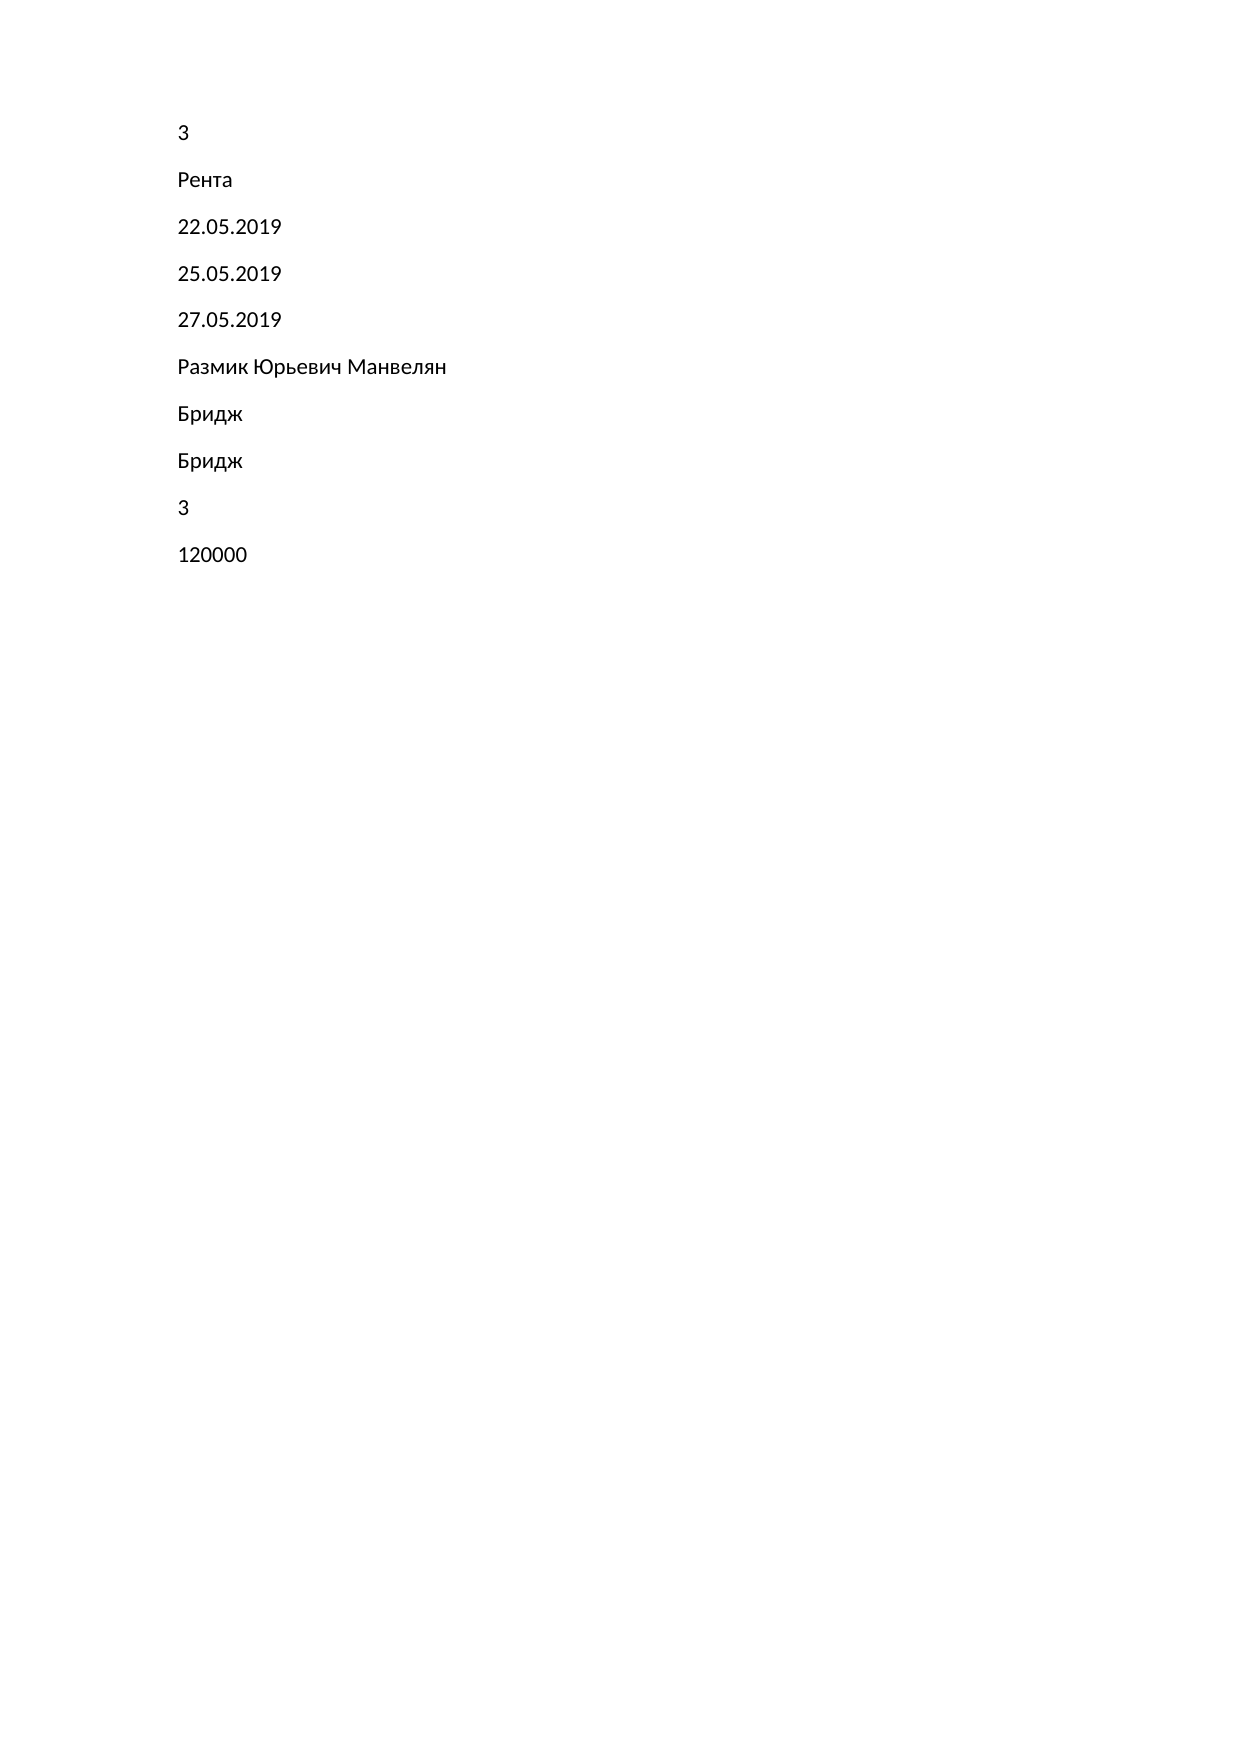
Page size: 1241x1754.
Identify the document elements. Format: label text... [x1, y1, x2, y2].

text 27.05.2019 [177, 306, 1152, 334]
text Рента [177, 165, 1152, 193]
text 3 [177, 493, 1152, 521]
text Бридж [177, 446, 1152, 474]
text 120000 [177, 540, 1152, 568]
text 3 [177, 118, 1152, 146]
text 22.05.2019 [177, 212, 1152, 240]
text Бридж [177, 399, 1152, 427]
text Размик Юрьевич Манвелян [177, 352, 1152, 381]
text 25.05.2019 [177, 259, 1152, 287]
